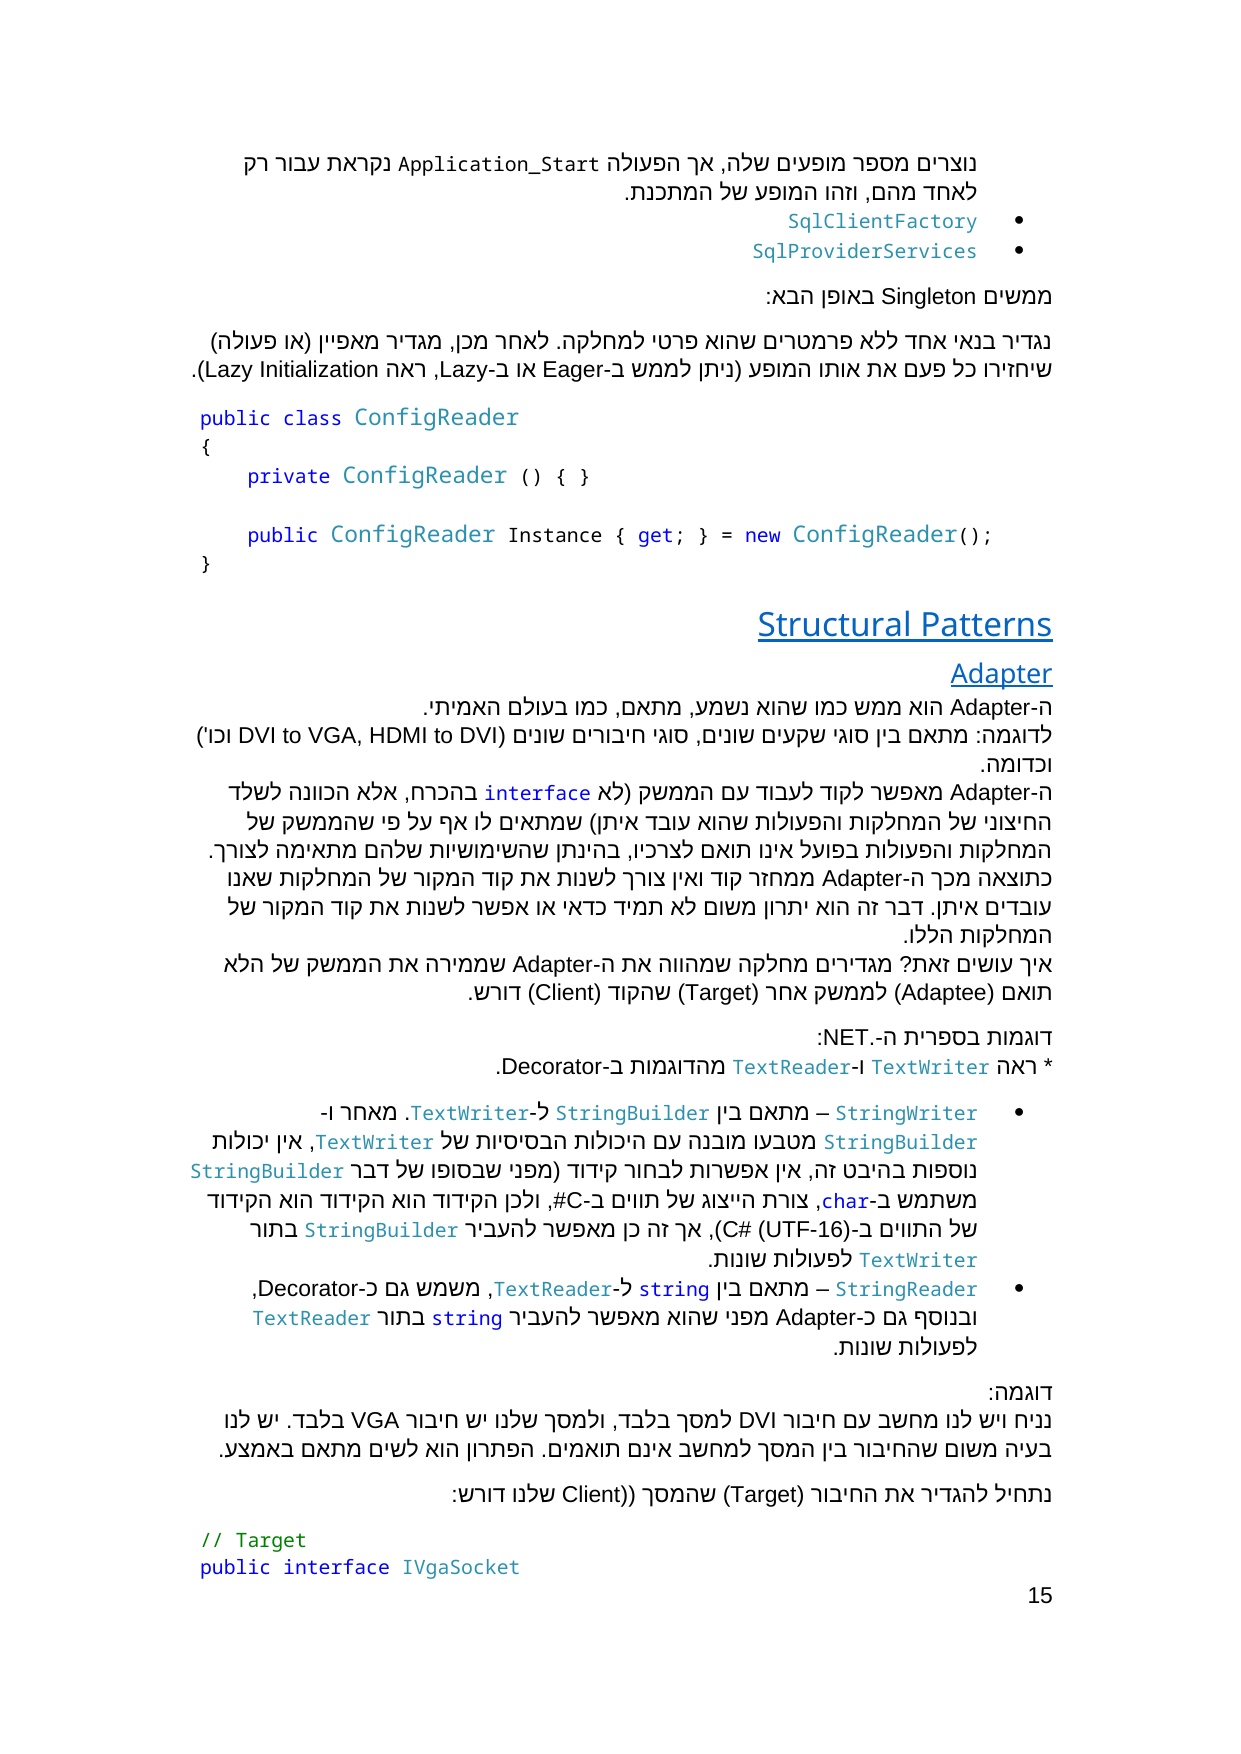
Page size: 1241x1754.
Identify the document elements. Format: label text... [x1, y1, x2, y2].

subtitle Adapter [187, 654, 1053, 691]
table_header public class ConfigReader { private ConfigReader () { } public ConfigReader Instance { get; } = new ConfigReader(); } [189, 401, 1053, 576]
text דוגמה: נניח ויש לנו מחשב עם חיבור DVI למסך בלבד, ולמסך שלנו יש חיבור VGA בלבד. יש לנו בעיה משום שהחיבור בין המסך למחשב אינם תואמים. הפתרון הוא לשים מתאם באמצע. [187, 1379, 1053, 1462]
text נתחיל להגדיר את החיבור (Target) שהמסך ((Client שלנו דורש: [187, 1481, 1053, 1507]
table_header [189, 1526, 1053, 1580]
text ממשים Singleton באופן הבא: [187, 283, 1053, 309]
list SqlProviderServices [187, 237, 1015, 264]
subtitle Structural Patterns [187, 601, 1053, 646]
text נגדיר בנאי אחד ללא פרמטרים שהוא פרטי למחלקה. לאחר מכן, מגדיר מאפיין (או פעולה) שיחזירו כל פעם את אותו המופע (ניתן לממש ב-Eager או ב-Lazy, ראה Lazy Initialization). [187, 328, 1053, 382]
list StringReader – מתאם בין string ל-TextReader, משמש גם כ-Decorator, ובנוסף גם כ-Adapter מפני שהוא מאפשר להעביר string בתור TextReader לפעולות שונות. [187, 1275, 1015, 1360]
text דוגמות בספרית ה-.NET: * ראה TextWriter ו-TextReader מהדוגמות ב-Decorator. [187, 1024, 1053, 1080]
text ה-Adapter הוא ממש כמו שהוא נשמע, מתאם, כמו בעולם האמיתי. לדוגמה: מתאם בין סוגי שקעים שונים, סוגי חיבורים שונים (DVI to VGA, HDMI to DVI וכו') וכדומה. ה-Adapter מאפשר לקוד לעבוד עם הממשק (לא interface בהכרח, אלא הכוונה לשלד החיצוני של המחלקות והפעולות שהוא עובד איתן) שמתאים לו אף על פי שהממשק של המחלקות והפעולות בפועל אינו תואם לצרכיו, בהינתן שהשימושיות שלהם מתאימה לצורך. כתוצאה מכך ה-Adapter ממחזר קוד ואין צורך לשנות את קוד המקור של המחלקות שאנו עובדים איתן. דבר זה הוא יתרון משום לא תמיד כדאי או אפשר לשנות את קוד המקור של המחלקות הללו. איך עושים זאת? מגדירים מחלקה שמהווה את ה-Adapter שממירה את הממשק של הלא תואם (Adaptee) לממשק אחר (Target) שהקוד (Client) דורש. [187, 694, 1053, 1006]
list SqlClientFactory [187, 208, 1015, 235]
list StringWriter – מתאם בין StringBuilder ל-TextWriter. מאחר ו-StringBuilder מטבעו מובנה עם היכולות הבסיסיות של TextWriter, אין יכולות נוספות בהיבט זה, אין אפשרות לבחור קידוד (מפני שבסופו של דבר StringBuilder משתמש ב-char, צורת הייצוג של תווים ב-C#, ולכן הקידוד הוא הקידוד הוא הקידוד של התווים ב-C# (UTF-16)), אך זה כן מאפשר להעביר StringBuilder בתור TextWriter לפעולות שונות. [187, 1099, 1015, 1273]
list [187, 150, 1015, 206]
